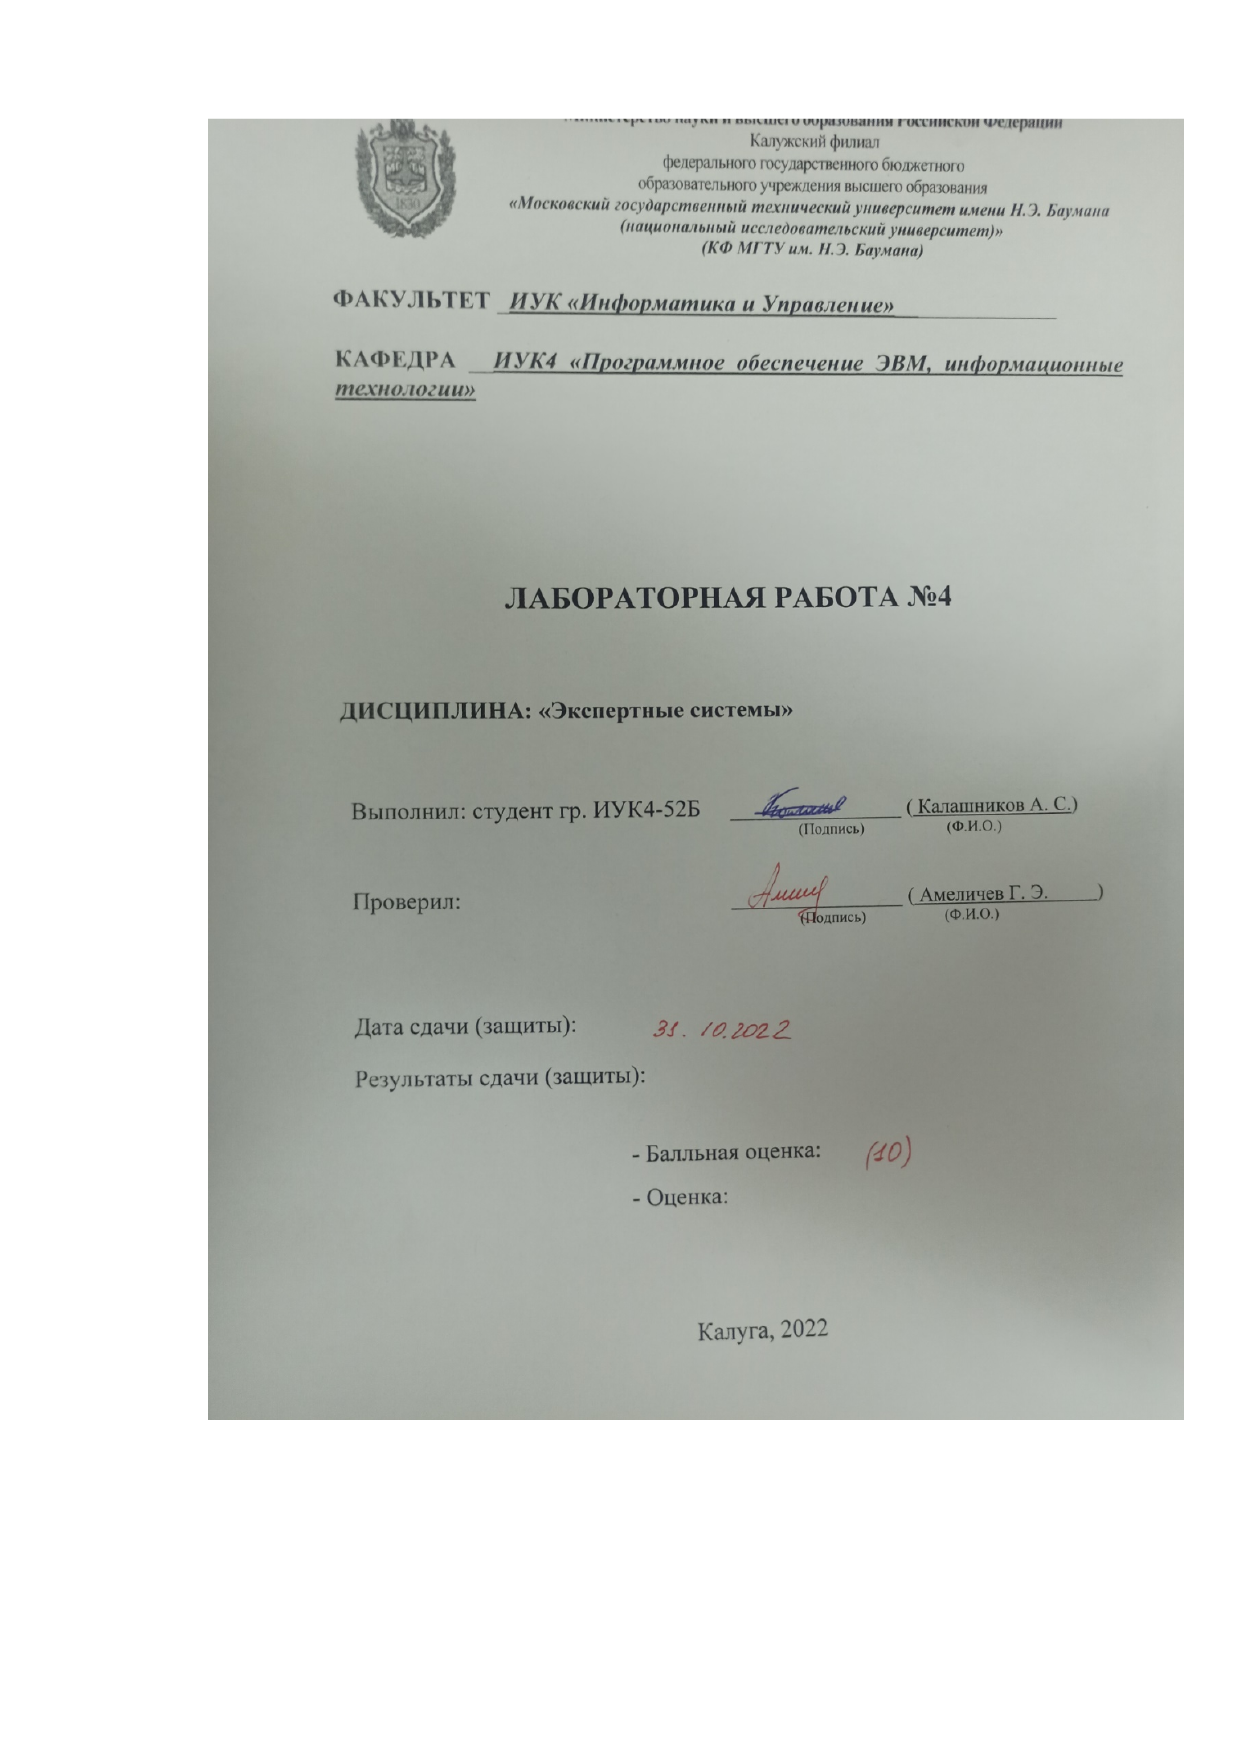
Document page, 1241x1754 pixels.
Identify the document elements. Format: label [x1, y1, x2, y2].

picture [209, 120, 1182, 1420]
